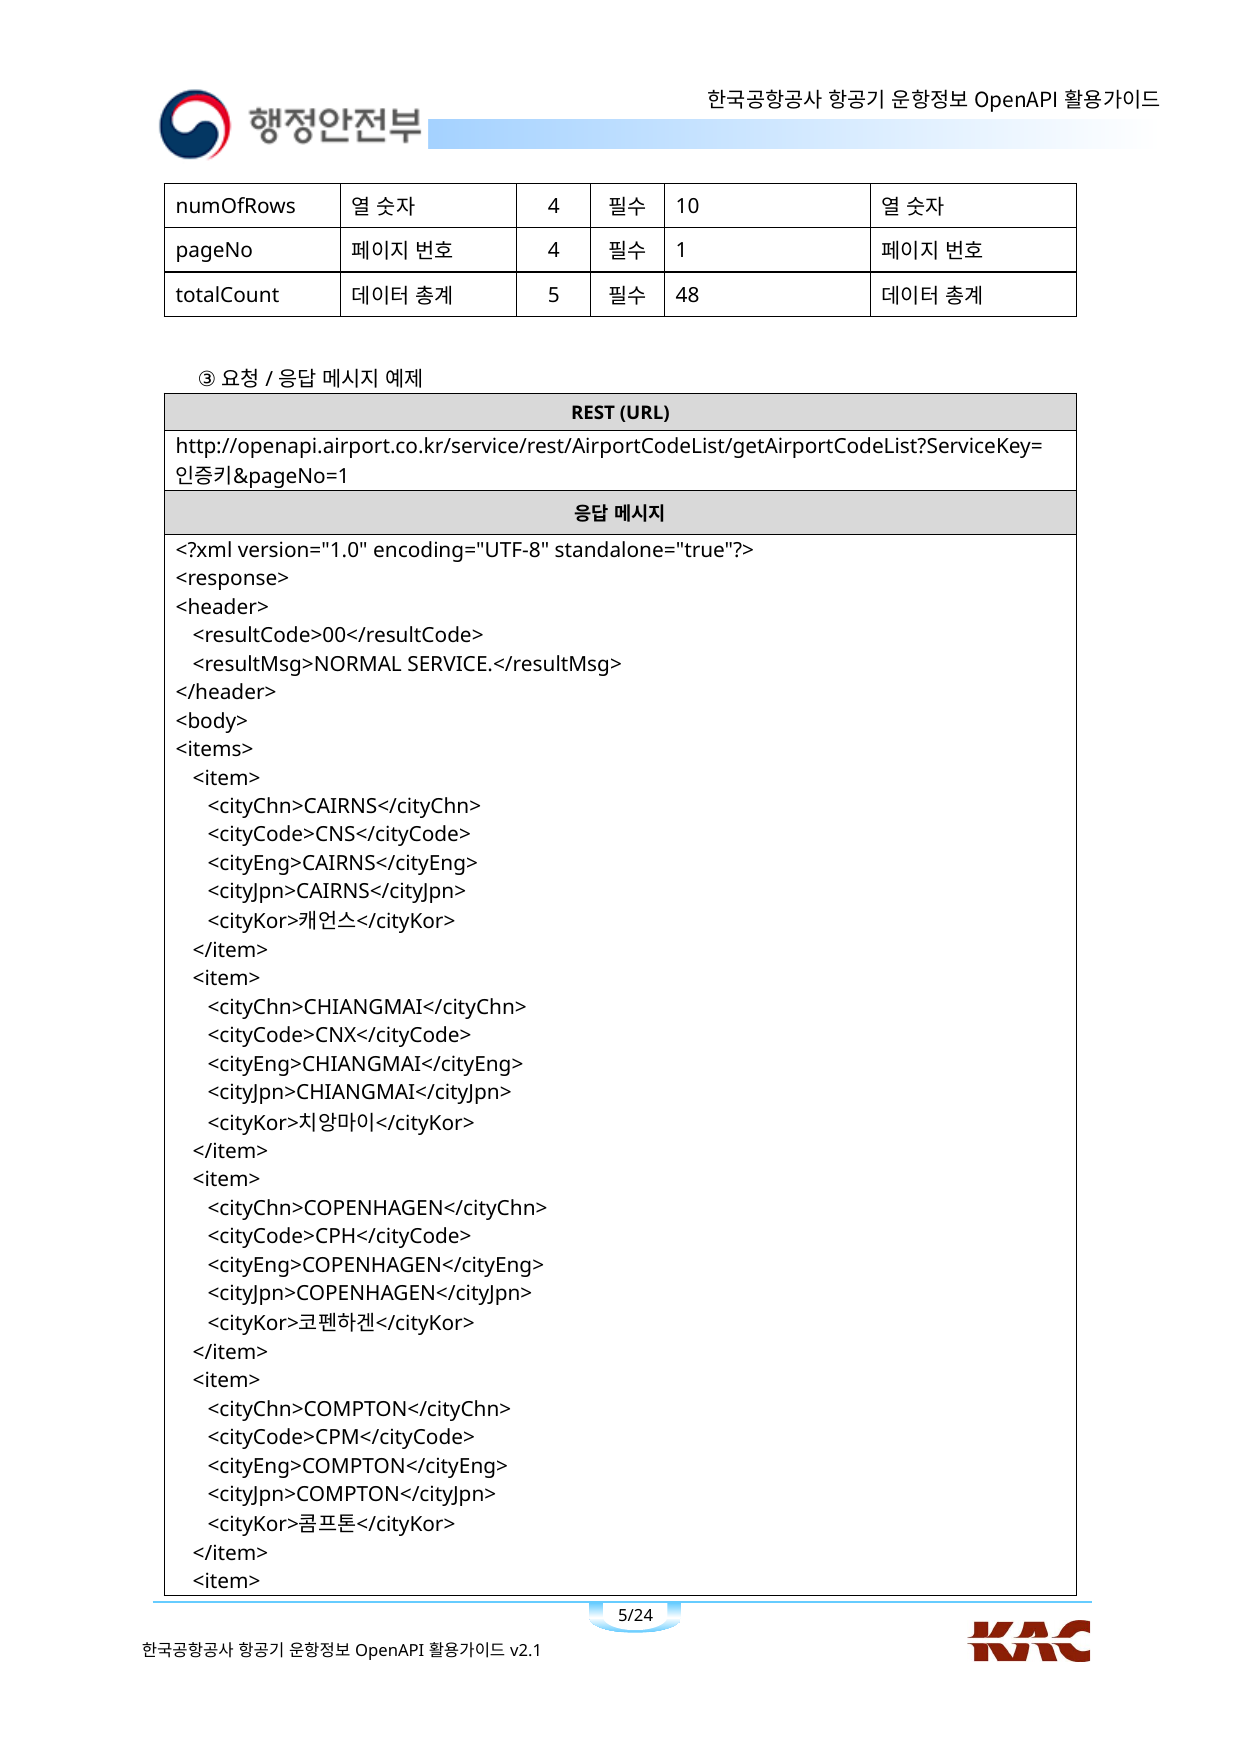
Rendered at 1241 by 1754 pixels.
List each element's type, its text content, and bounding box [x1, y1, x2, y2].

table_cell 데이터 총계 [871, 273, 1076, 316]
table_cell 필수 [591, 273, 664, 316]
table_cell 응답 메시지 [165, 491, 1076, 534]
table_cell 필수 [591, 184, 664, 227]
picture [967, 1620, 1091, 1662]
subtitle 요청 / 응답 메시지 예제 [197, 364, 1090, 392]
table_cell 10 [665, 184, 870, 227]
table_header REST (URL) [165, 394, 1076, 430]
table_cell 페이지 번호 [871, 228, 1076, 271]
table_cell 데이터 총계 [341, 273, 516, 316]
table_cell 4 [517, 184, 590, 227]
table_cell http://openapi.airport.co.kr/service/rest/AirportCodeList/getAirportCodeList?ServiceKey=인증키&pageNo=1 [165, 431, 1076, 490]
table_cell 열 숫자 [341, 184, 516, 227]
table_cell 페이지 번호 [341, 228, 516, 271]
table_cell 4 [517, 228, 590, 271]
table_cell numOfRows [165, 184, 340, 227]
table_cell 필수 [591, 228, 664, 271]
table_cell totalCount [165, 273, 340, 316]
table_cell 열 숫자 [871, 184, 1076, 227]
table_cell 48 [665, 273, 870, 316]
picture [150, 89, 429, 164]
table_cell 5 [517, 273, 590, 316]
table_cell pageNo [165, 228, 340, 271]
table_cell 1 [665, 228, 870, 271]
